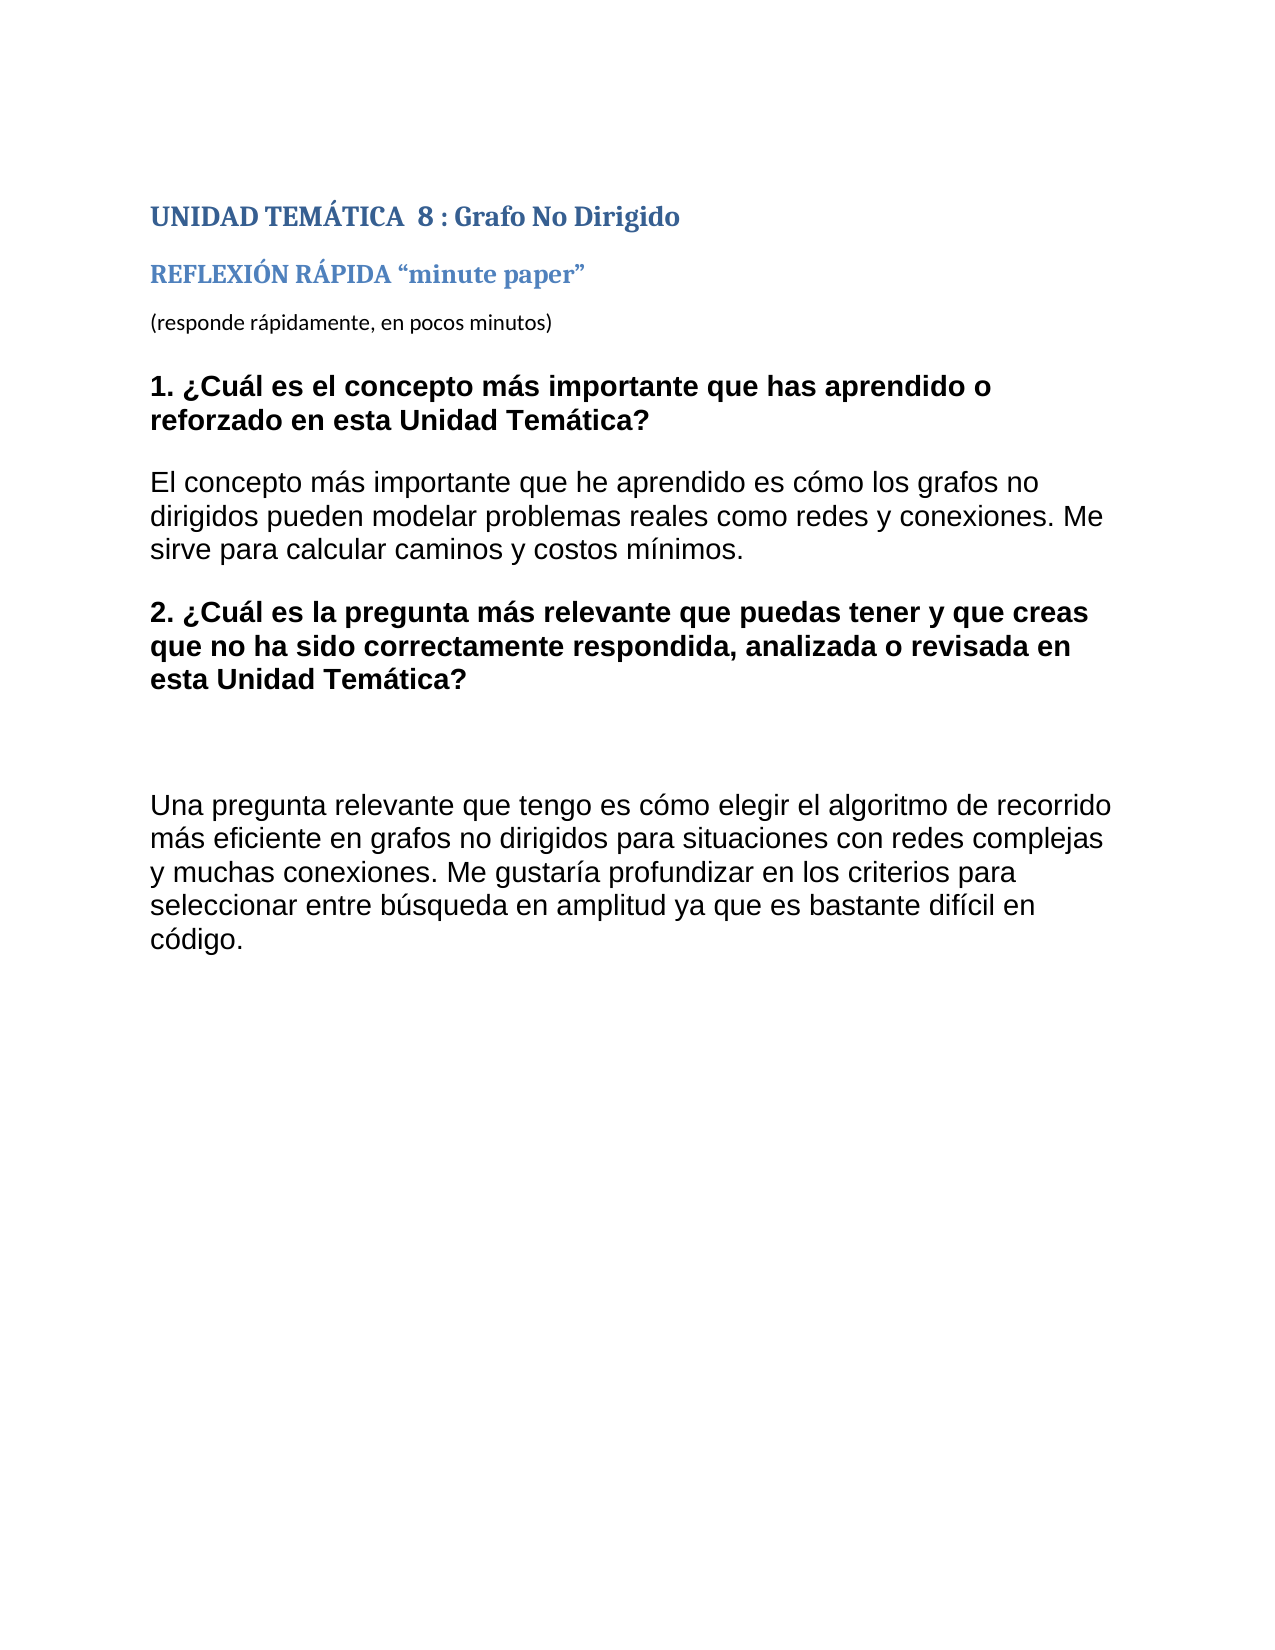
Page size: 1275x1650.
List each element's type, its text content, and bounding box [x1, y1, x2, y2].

text 1. ¿Cuál es el concepto más importante que has aprendido o reforzado en esta Unidad Temática? [150, 369, 1125, 436]
text El concepto más importante que he aprendido es cómo los grafos no dirigidos pueden modelar problemas reales como redes y conexiones. Me sirve para calcular caminos y costos mínimos. [150, 465, 1125, 566]
text (responde rápidamente, en pocos minutos) [150, 308, 1125, 336]
text Una pregunta relevante que tengo es cómo elegir el algoritmo de recorrido más eficiente en grafos no dirigidos para situaciones con redes complejas y muchas conexiones. Me gustaría profundizar en los criterios para seleccionar entre búsqueda en amplitud ya que es bastante difícil en código. [150, 787, 1125, 955]
subtitle UNIDAD TEMÁTICA 8 : Grafo No Dirigido [150, 200, 1125, 233]
subtitle REFLEXIÓN RÁPIDA “minute paper” [150, 259, 1125, 291]
text 2. ¿Cuál es la pregunta más relevante que puedas tener y que creas que no ha sido correctamente respondida, analizada o revisada en esta Unidad Temática? [150, 595, 1125, 696]
